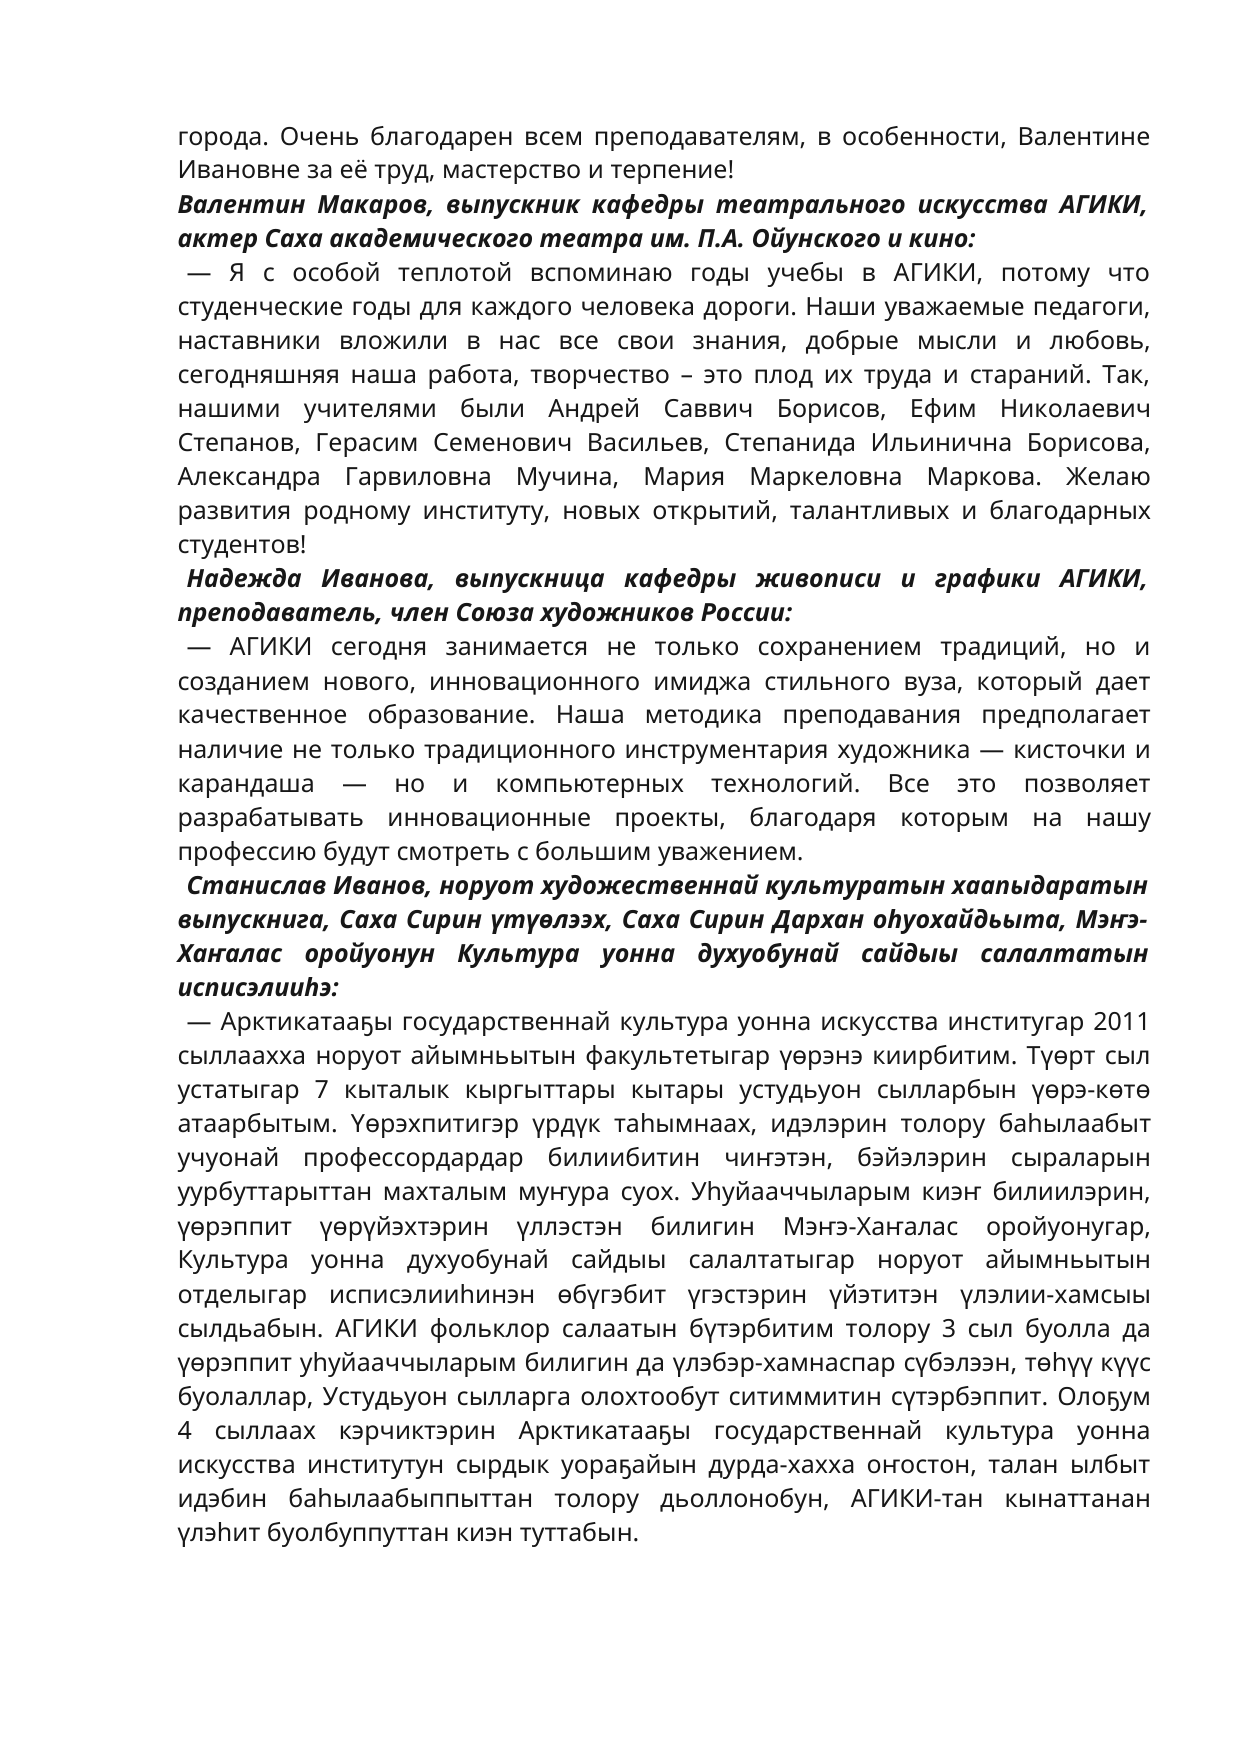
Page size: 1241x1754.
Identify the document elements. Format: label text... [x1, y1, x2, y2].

text — Арктикатааҕы государственнай культура уонна искусства институгар 2011 сыллаахха норуот айымньытын факультетыгар үөрэнэ киирбитим. Түөрт сыл устатыгар 7 кыталык кыргыттары кытары устудьуон сылларбын үөрэ-көтө атаарбытым. Үөрэхпитигэр үрдүк таһымнаах, идэлэрин толору баһылаабыт учуонай профессордардар билиибитин чиҥэтэн, бэйэлэрин сыраларын уурбуттарыттан махталым муҥура суох. Уһуйааччыларым киэҥ билиилэрин, үөрэппит үөрүйэхтэрин үллэстэн билигин Мэҥэ-Хаҥалас оройуонугар, Культура уонна духуобунай сайдыы салалтатыгар норуот айымньытын отделыгар исписэлииһинэн өбүгэбит үгэстэрин үйэтитэн үлэлии-хамсыы сылдьабын. АГИКИ фольклор салаатын бүтэрбитим толору 3 сыл буолла да үөрэппит уһуйааччыларым билигин да үлэбэр-хамнаспар сүбэлээн, төһүү күүс буолаллар, Устудьуон сылларга олохтообут ситиммитин сүтэрбэппит. Олоҕум 4 сыллаах кэрчиктэрин Арктикатааҕы государственнай культура уонна искусства институтун сырдык уораҕайын дурда-хахха оҥостон, талан ылбыт идэбин баһылаабыппыттан толору дьоллонобун, АГИКИ-тан кынаттанан үлэһит буолбуппуттан киэн туттабын. [177, 1004, 1152, 1549]
text Надежда Иванова, выпускница кафедры живописи и графики АГИКИ, преподаватель, член Союза художников России: [177, 561, 1152, 629]
text — Я с особой теплотой вспоминаю годы учебы в АГИКИ, потому что студенческие годы для каждого человека дороги. Наши уважаемые педагоги, наставники вложили в нас все свои знания, добрые мысли и любовь, сегодняшняя наша работа, творчество – это плод их труда и стараний. Так, нашими учителями были Андрей Саввич Борисов, Ефим Николаевич Степанов, Герасим Семенович Васильев, Степанида Ильинична Борисова, Александра Гарвиловна Мучина, Мария Маркеловна Маркова. Желаю развития родному институту, новых открытий, талантливых и благодарных студентов! [177, 254, 1152, 561]
text — АГИКИ сегодня занимается не только сохранением традиций, но и созданием нового, инновационного имиджа стильного вуза, который дает качественное образование. Наша методика преподавания предполагает наличие не только традиционного инструментария художника — кисточки и карандаша — но и компьютерных технологий. Все это позволяет разрабатывать инновационные проекты, благодаря которым на нашу профессию будут смотреть с большим уважением. [177, 629, 1152, 867]
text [177, 118, 1152, 186]
text Валентин Макаров, выпускник кафедры театрального искусства АГИКИ, актер Саха академического театра им. П.А. Ойунского и кино: [177, 186, 1152, 254]
text Станислав Иванов, норуот художественнай культуратын хаапыдаратын выпускнига, Саха Сирин үтүөлээх, Саха Сирин Дархан оһуохайдьыта, Мэҥэ-Хаҥалас оройуонун Культура уонна духуобунай сайдыы салалтатын исписэлииһэ: [177, 867, 1152, 1004]
